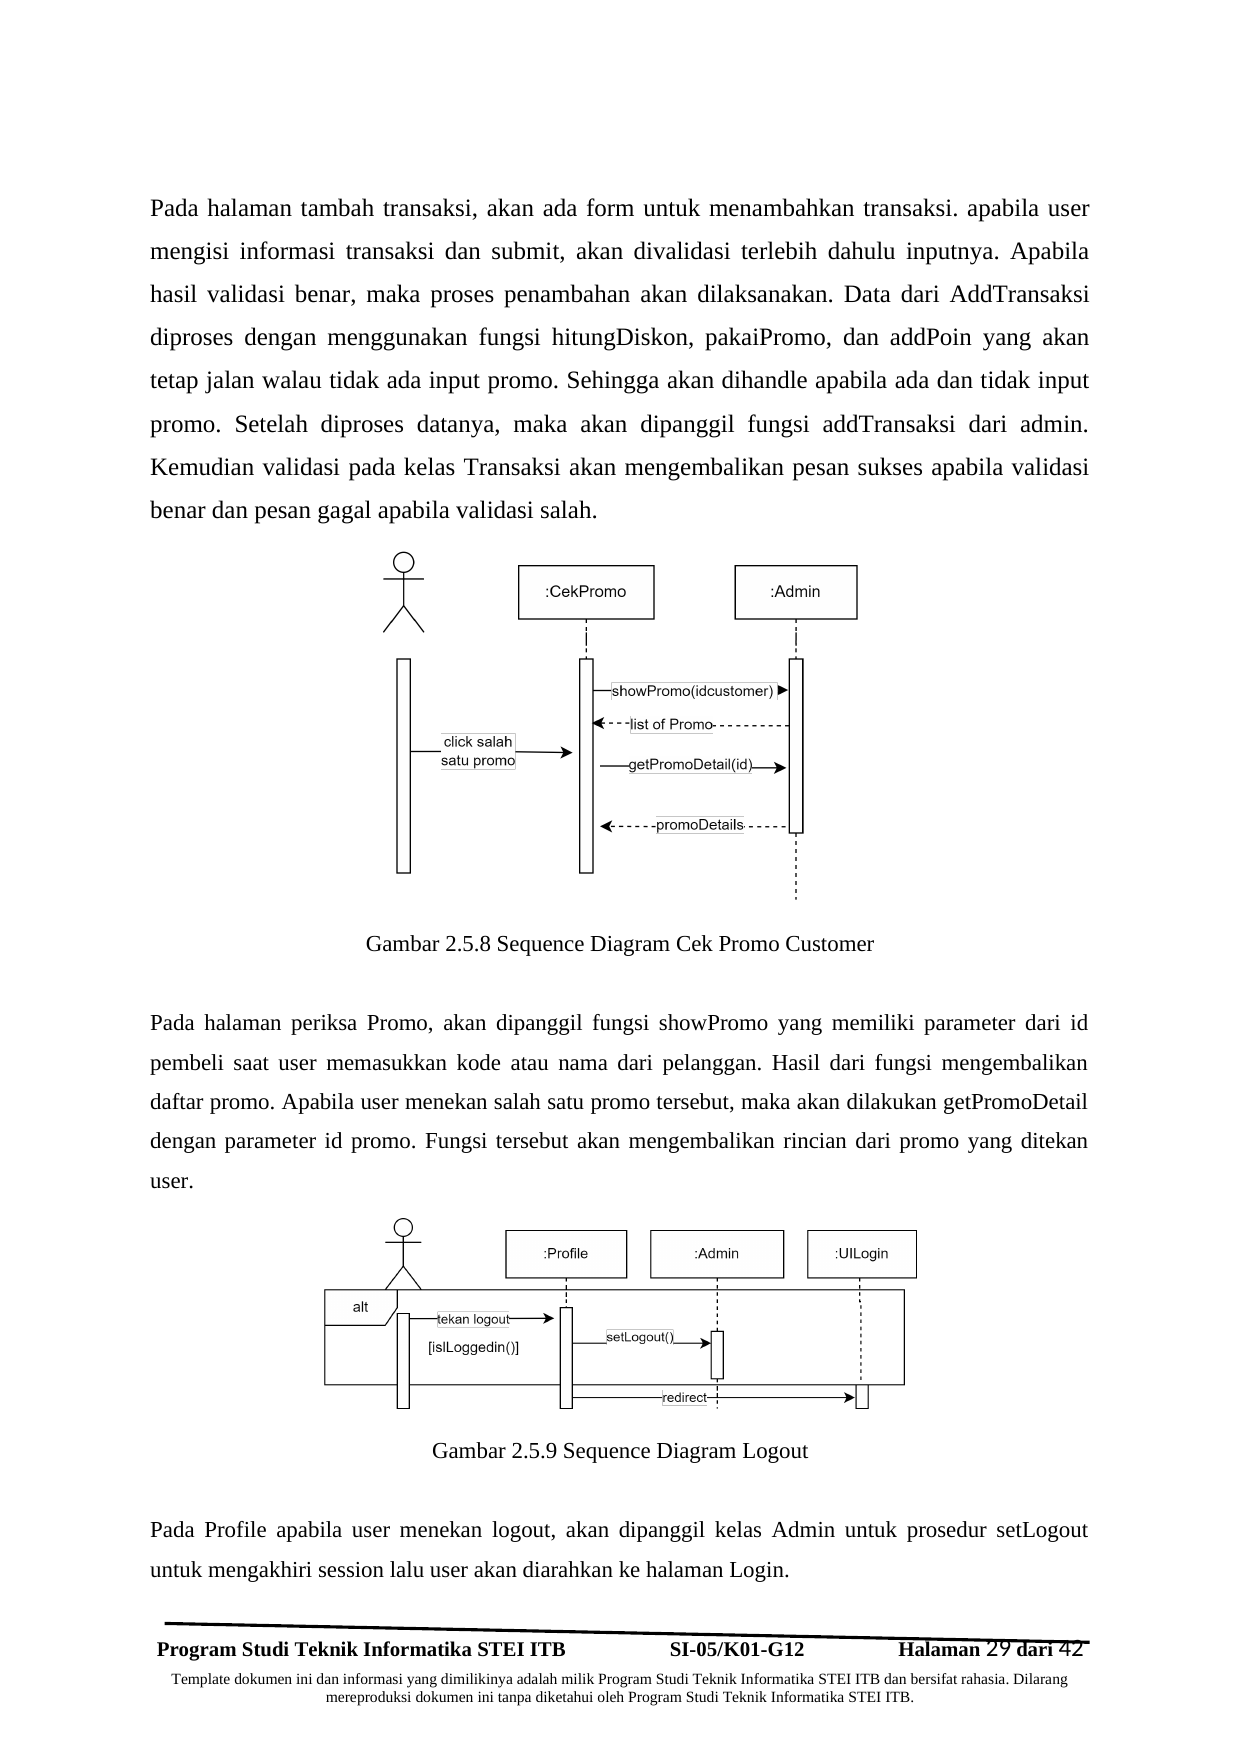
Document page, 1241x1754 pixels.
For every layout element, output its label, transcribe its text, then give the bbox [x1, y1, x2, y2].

picture [312, 1206, 929, 1422]
text Pada halaman periksa Promo, akan dipanggil fungsi showPromo yang memiliki parameter dari id pembeli saat user memasukkan kode atau nama dari pelanggan. Hasil dari fungsi mengembalikan daftar promo. Apabila user menekan salah satu promo tersebut, maka akan dilakukan getPromoDetail dengan parameter id promo. Fungsi tersebut akan mengembalikan rincian dari promo yang ditekan user. [150, 1009, 1090, 1193]
picture [369, 538, 871, 915]
text Pada halaman tambah transaksi, akan ada form untuk menambahkan transaksi. apabila user mengisi informasi transaksi dan submit, akan divalidasi terlebih dahulu inputnya. Apabila hasil validasi benar, maka proses penambahan akan dilaksanakan. Data dari AddTransaksi diproses dengan menggunakan fungsi hitungDiskon, pakaiPromo, dan addPoin yang akan tetap jalan walau tidak ada input promo. Sehingga akan dihandle apabila ada dan tidak input promo. Setelah diproses datanya, maka akan dipanggil fungsi addTransaksi dari admin. Kemudian validasi pada kelas Transaksi akan mengembalikan pesan sukses apabila validasi benar dan pesan gagal apabila validasi salah. [150, 193, 1090, 524]
text Gambar 2.5.9 Sequence Diagram Logout [150, 1437, 1090, 1464]
text Gambar 2.5.8 Sequence Diagram Cek Promo Customer [150, 930, 1090, 956]
text Pada Profile apabila user menekan logout, akan dipanggil kelas Admin untuk prosedur setLogout untuk mengakhiri session lalu user akan diarahkan ke halaman Login. [150, 1516, 1090, 1582]
